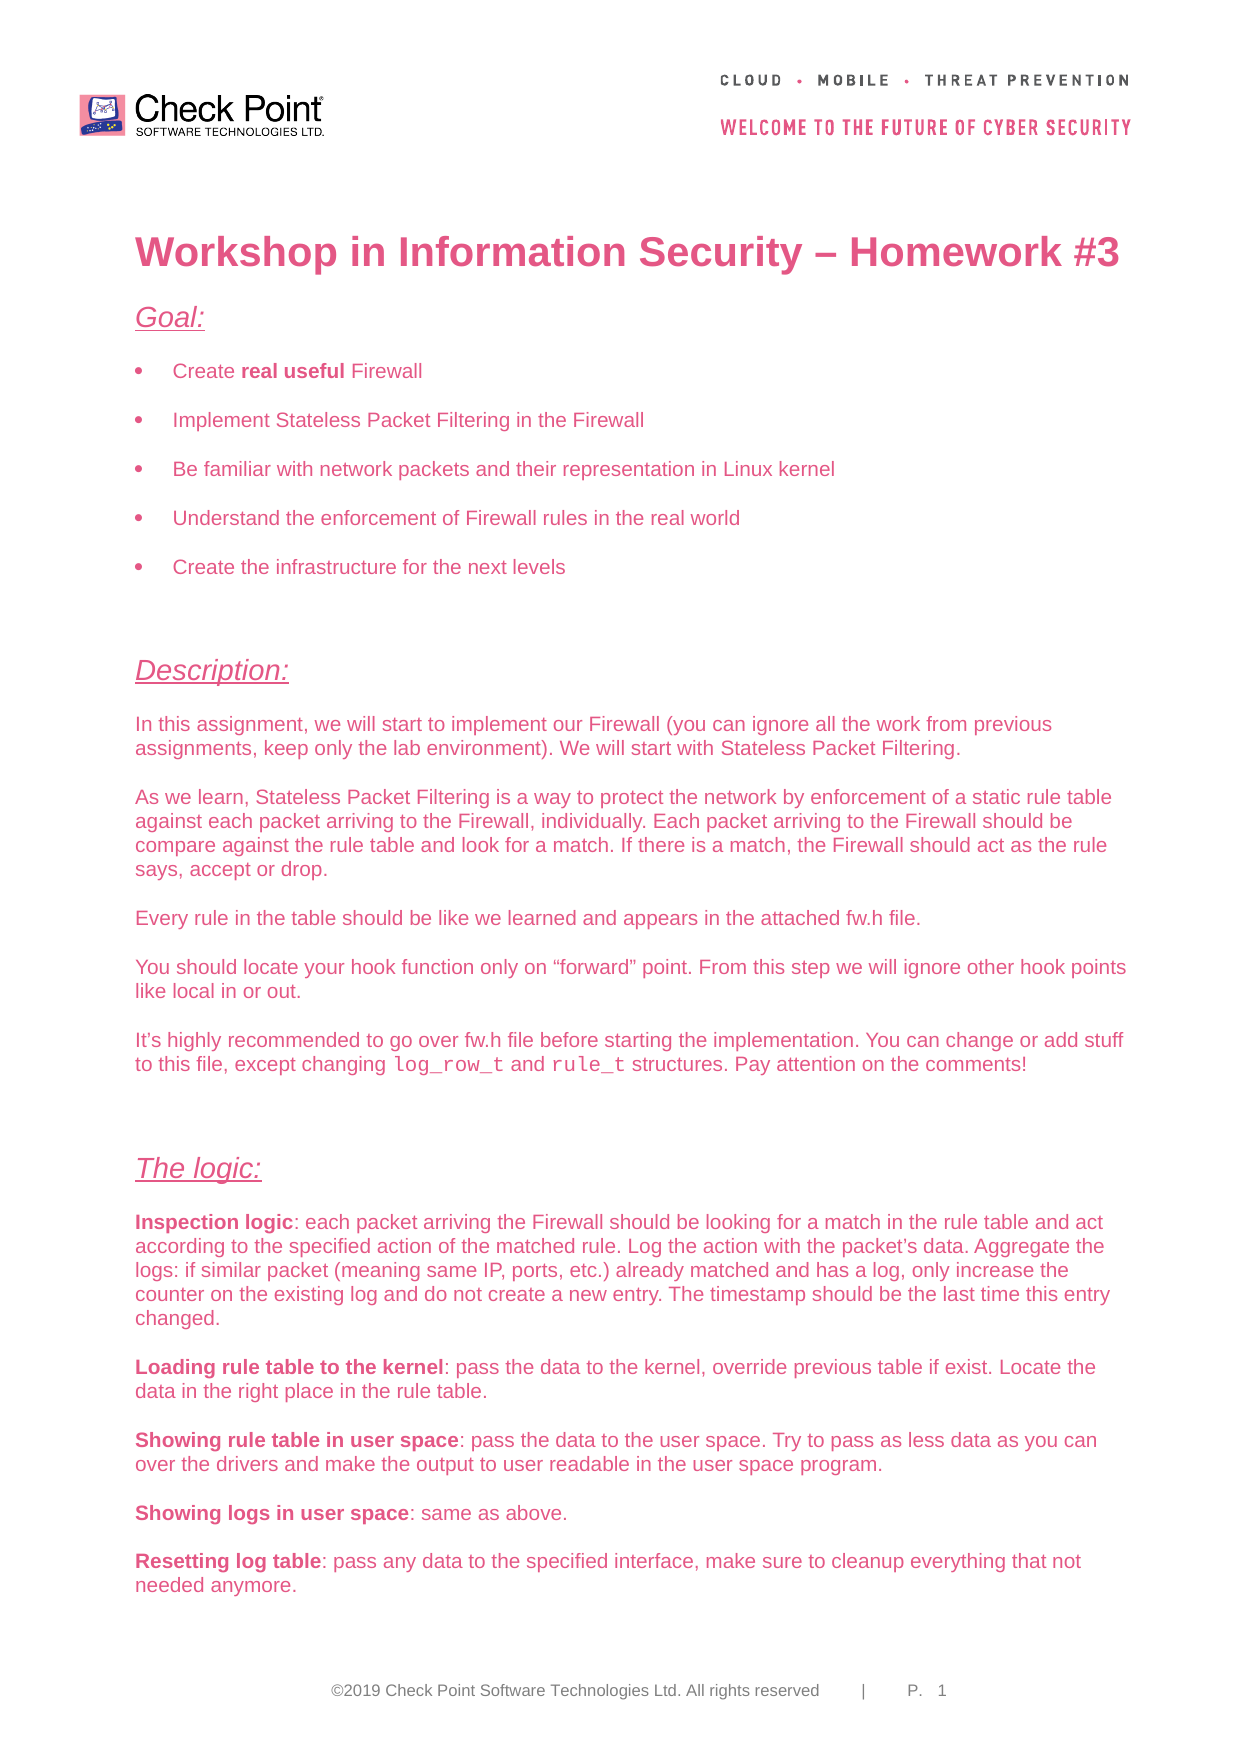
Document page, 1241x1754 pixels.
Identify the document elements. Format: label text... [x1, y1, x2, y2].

title Every rule in the table should be like we learned and appears in the attached fw.h file. [135, 906, 1128, 929]
title Inspection logic: each packet arriving the Firewall should be looking for a match in the rule table and act according to the specified action of the matched rule. Log the action with the packet’s data. Aggregate the logs: if similar packet (meaning same IP, ports, etc.) already matched and has a log, only increase the counter on the existing log and do not create a new entry. The timestamp should be the last time this entry changed. [135, 1210, 1128, 1329]
title Loading rule table to the kernel: pass the data to the kernel, override previous table if exist. Locate the data in the right place in the rule table. [135, 1354, 1128, 1402]
title Workshop in Information Security – Homework #3 [135, 227, 1128, 275]
title Be familiar with network packets and their representation in Linux kernel [135, 457, 1128, 481]
title As we learn, Stateless Packet Filtering is a way to protect the network by enforcement of a static rule table against each packet arriving to the Firewall, individually. Each packet arriving to the Firewall should be compare against the rule table and look for a match. If there is a match, the Firewall should act as the rule says, accept or drop. [135, 785, 1128, 881]
title Create real useful Firewall [135, 359, 1128, 383]
title Understand the enforcement of Firewall rules in the real world [135, 506, 1128, 530]
title It’s highly recommended to go over fw.h file before starting the implementation. You can change or add stuff to this file, except changing log_row_t and rule_t structures. Pay attention on the comments! [135, 1027, 1128, 1077]
title You should locate your hook function only on “forward” point. From this step we will ignore other hook points like local in or out. [135, 954, 1128, 1002]
picture [79, 94, 324, 136]
title Showing rule table in user space: pass the data to the user space. Try to pass as less data as you can over the drivers and make the output to user readable in the user space program. [135, 1427, 1128, 1475]
title The logic: [135, 1151, 1128, 1185]
title Resetting log table: pass any data to the specified interface, make sure to cleanup everything that not needed anymore. [135, 1549, 1128, 1597]
title In this assignment, we will start to implement our Firewall (you can ignore all the work from previous assignments, keep only the lab environment). We will start with Stateless Packet Filtering. [135, 712, 1128, 760]
title Showing logs in user space: same as above. [135, 1500, 1128, 1524]
title Create the infrastructure for the next levels [135, 555, 1128, 579]
title Description: [135, 653, 1128, 687]
title Goal: [135, 300, 1128, 334]
title Implement Stateless Packet Filtering in the Firewall [135, 408, 1128, 432]
